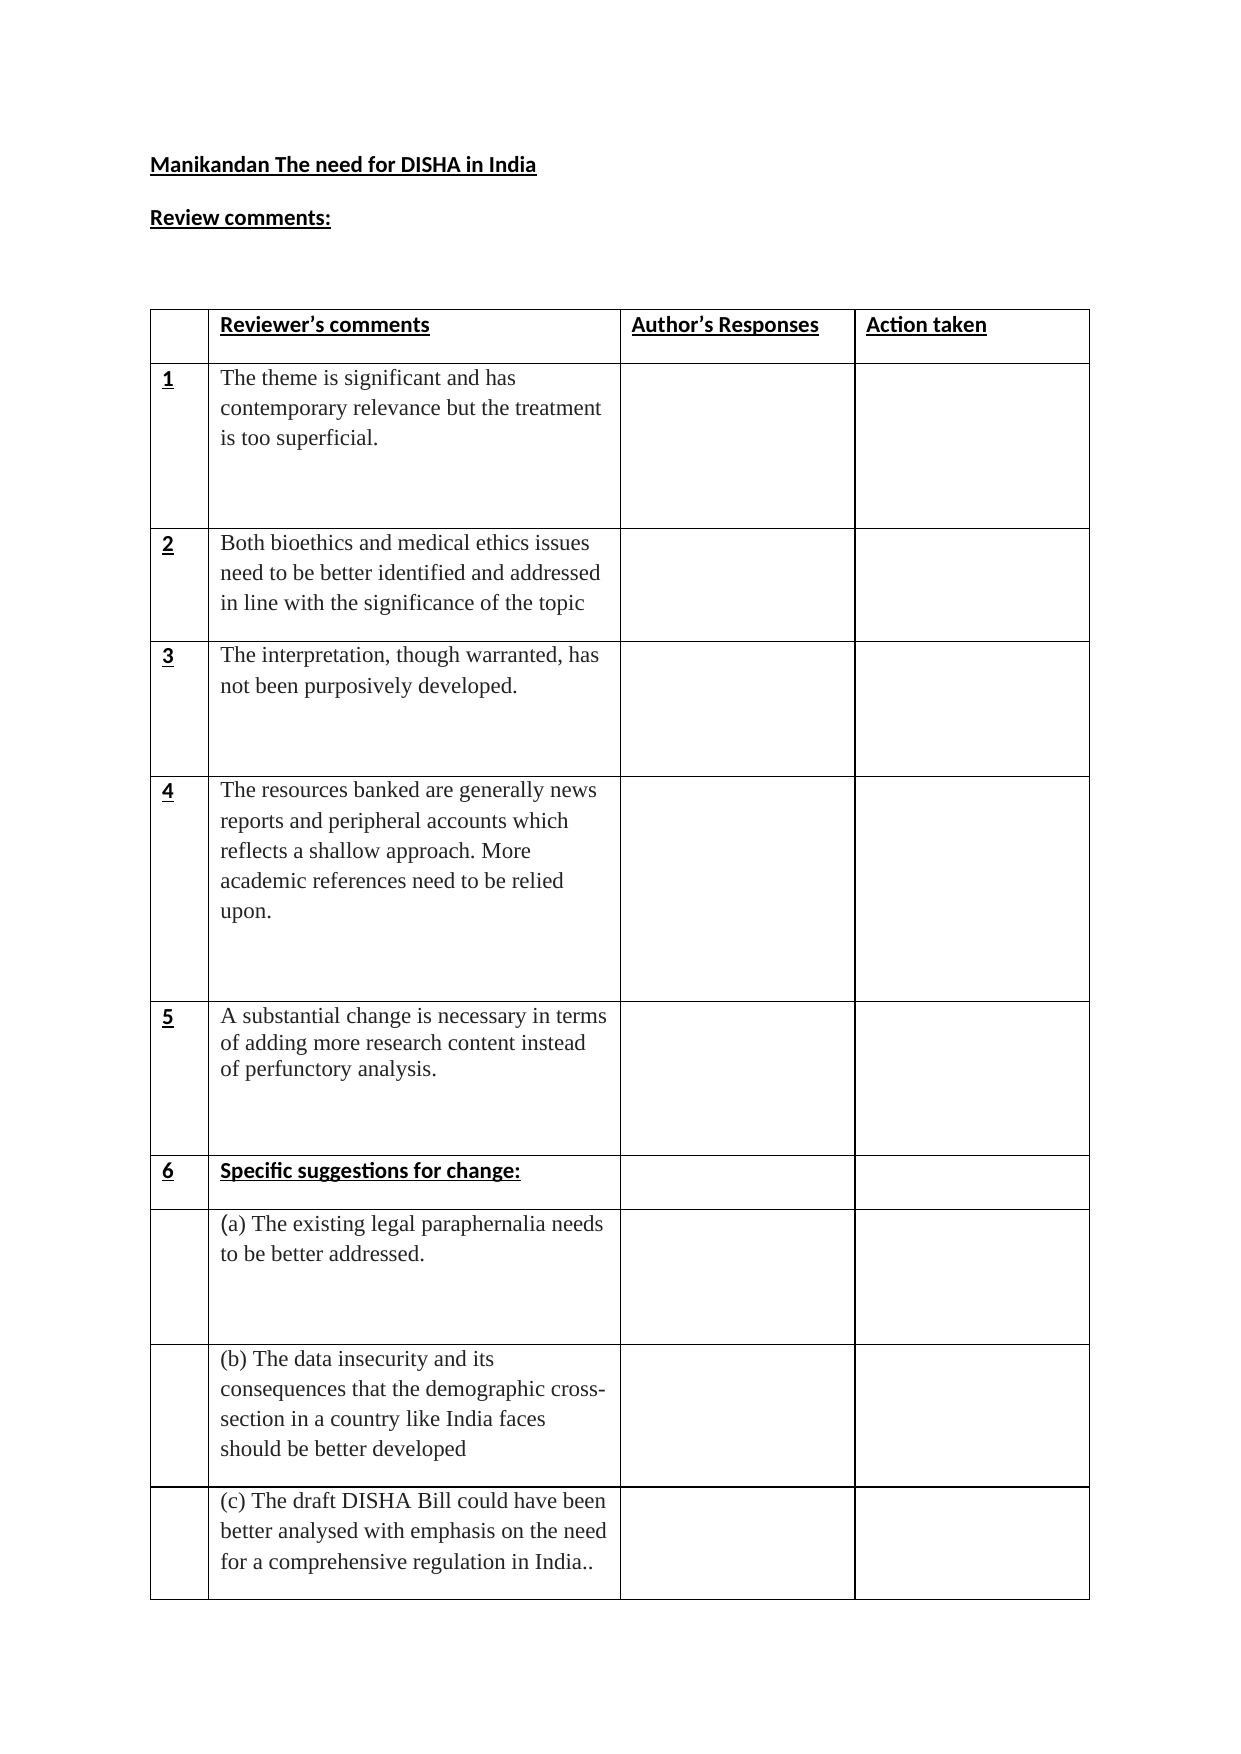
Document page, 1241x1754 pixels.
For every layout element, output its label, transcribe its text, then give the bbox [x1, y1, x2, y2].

table_cell [856, 642, 1089, 776]
table_cell [621, 1156, 854, 1208]
table_cell [621, 1488, 854, 1599]
table_cell [621, 1345, 854, 1486]
table_header Reviewer’s comments [209, 310, 620, 363]
table_header [151, 310, 208, 363]
table_cell [856, 364, 1089, 528]
table_cell [621, 529, 854, 641]
table_cell [856, 1210, 1089, 1344]
table_cell [151, 1488, 208, 1599]
table_cell Both bioethics and medical ethics issues need to be better identified and addressed in line with the significance of the topic [209, 529, 620, 641]
table_cell Specific suggestions for change: [209, 1156, 620, 1208]
table_cell 2 [151, 529, 208, 641]
table_cell The interpretation, though warranted, has not been purposively developed. [209, 642, 620, 776]
table_cell 1 [151, 364, 208, 528]
table_cell [856, 1488, 1089, 1599]
table_cell [621, 1002, 854, 1155]
table_cell 4 [151, 777, 208, 1001]
table_cell (b) The data insecurity and its consequences that the demographic cross-section in a country like India faces should be better developed [209, 1345, 620, 1486]
table_cell [621, 777, 854, 1001]
table_cell 6 [151, 1156, 208, 1208]
table_header Action taken [856, 310, 1089, 363]
table_cell [856, 777, 1089, 1001]
table_cell (a) The existing legal paraphernalia needs to be better addressed. [209, 1210, 620, 1344]
table_cell 5 [151, 1002, 208, 1155]
table_cell [856, 529, 1089, 641]
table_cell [209, 1488, 620, 1599]
table_cell [621, 1210, 854, 1344]
table_cell 3 [151, 642, 208, 776]
table_cell [621, 364, 854, 528]
table_cell The theme is significant and has contemporary relevance but the treatment is too superficial. [209, 364, 620, 528]
table_cell [856, 1156, 1089, 1208]
table_cell [151, 1345, 208, 1486]
table_cell [151, 1210, 208, 1344]
text Manikandan The need for DISHA in India [150, 150, 1090, 178]
text Review comments: [150, 203, 1090, 231]
table_header Author’s Responses [621, 310, 854, 363]
table_cell [621, 642, 854, 776]
table_cell A substantial change is necessary in terms of adding more research content instead of perfunctory analysis. [209, 1002, 620, 1155]
table_cell The resources banked are generally news reports and peripheral accounts which reflects a shallow approach. More academic references need to be relied upon. [209, 777, 620, 1001]
table_cell [856, 1002, 1089, 1155]
table_cell [856, 1345, 1089, 1486]
